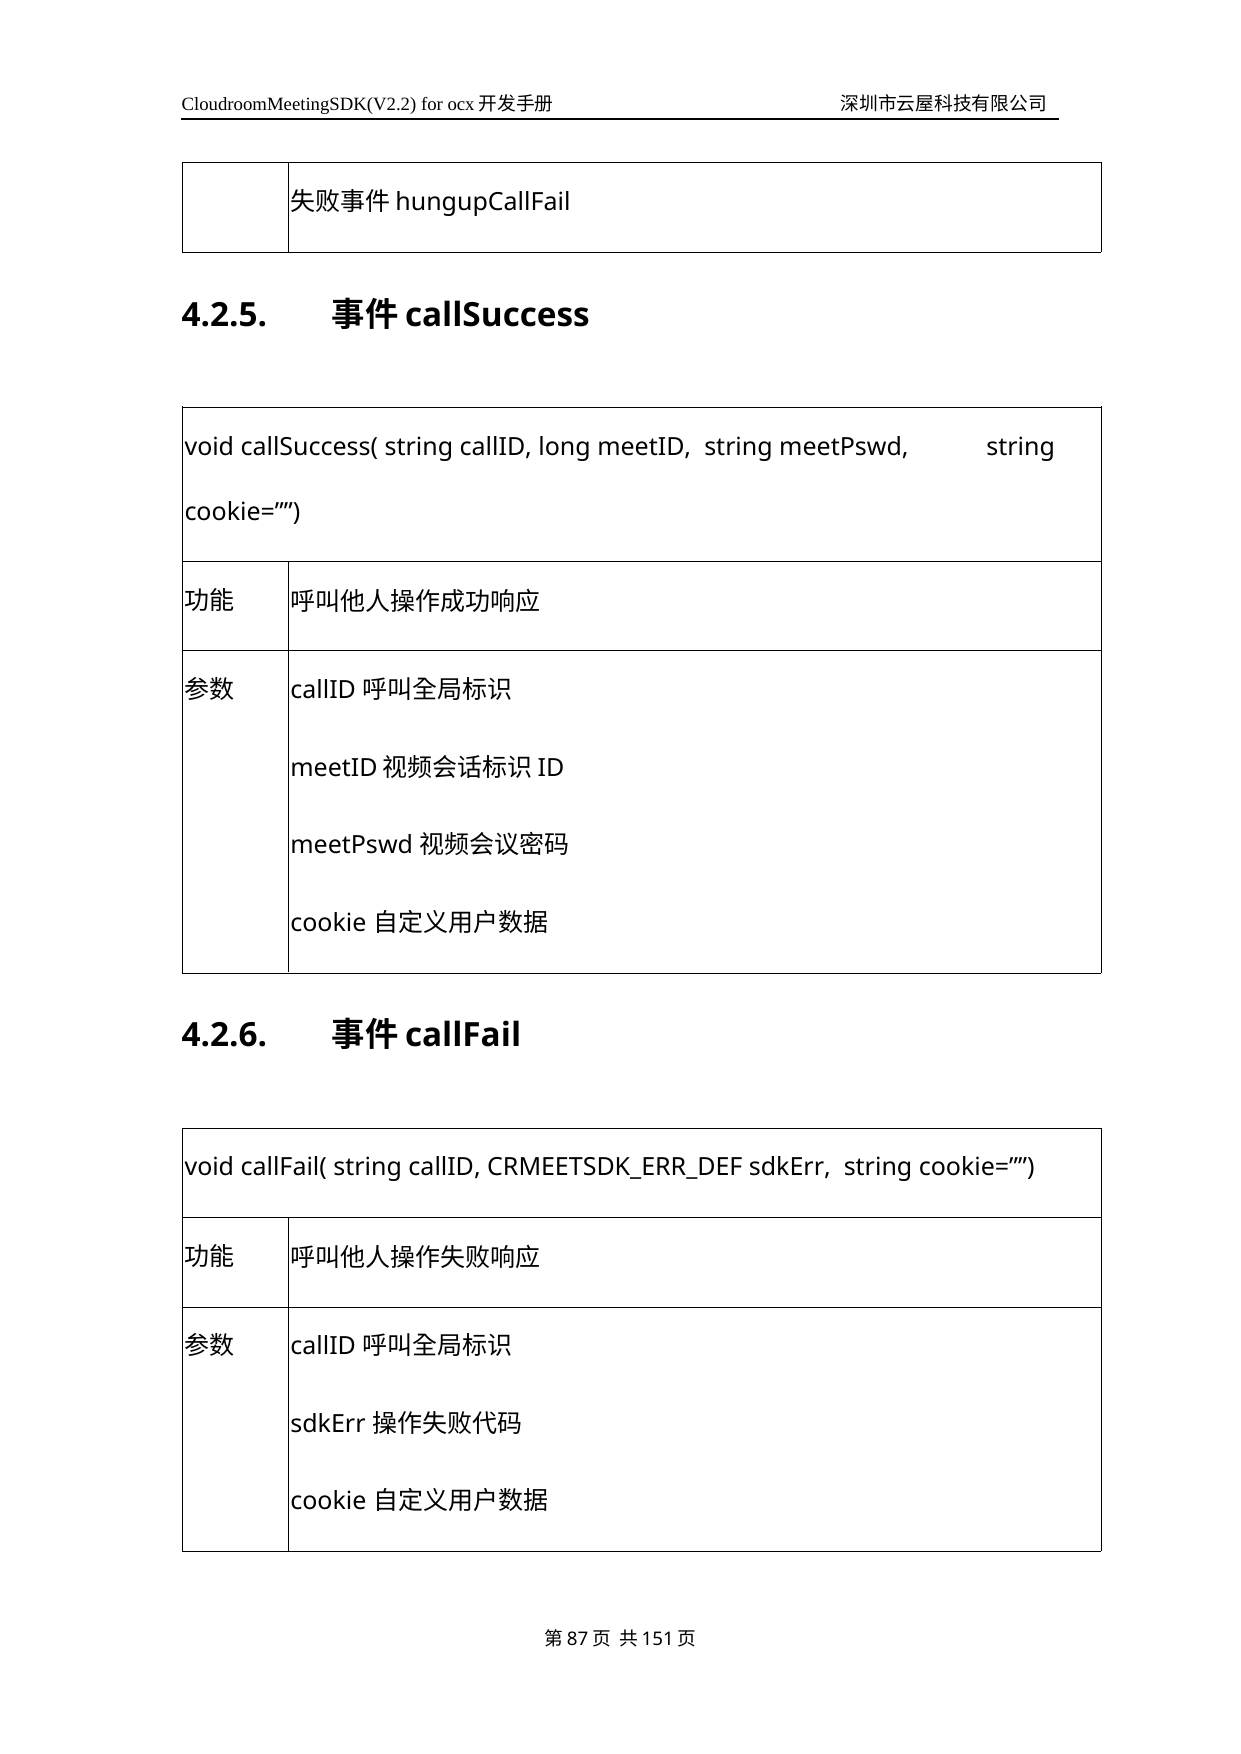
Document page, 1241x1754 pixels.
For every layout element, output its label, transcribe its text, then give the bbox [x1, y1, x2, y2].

table_cell 呼叫他人操作失败响应 [289, 1218, 1101, 1306]
table_cell 呼叫他人操作成功响应 [289, 562, 1101, 650]
subtitle 事件callSuccess [181, 279, 1059, 344]
table_cell 参数 [183, 651, 288, 972]
table_header void callSuccess( string callID, long meetID, string meetPswd, string cookie=””) [183, 408, 1101, 561]
table_cell 功能 [183, 562, 288, 650]
subtitle 事件callFail [181, 1000, 1059, 1065]
table_cell callID 呼叫全局标识 sdkErr 操作失败代码 cookie 自定义用户数据 [289, 1308, 1101, 1551]
table_cell callID 呼叫全局标识 meetID视频会话标识ID meetPswd 视频会议密码 cookie 自定义用户数据 [289, 651, 1101, 972]
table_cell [289, 163, 1101, 251]
table_cell 功能 [183, 1218, 288, 1306]
table_header void callFail( string callID, CRMEETSDK_ERR_DEF sdkErr, string cookie=””) [183, 1129, 1101, 1217]
table_cell 参数 [183, 1308, 288, 1551]
table_cell 说明 [183, 163, 288, 251]
